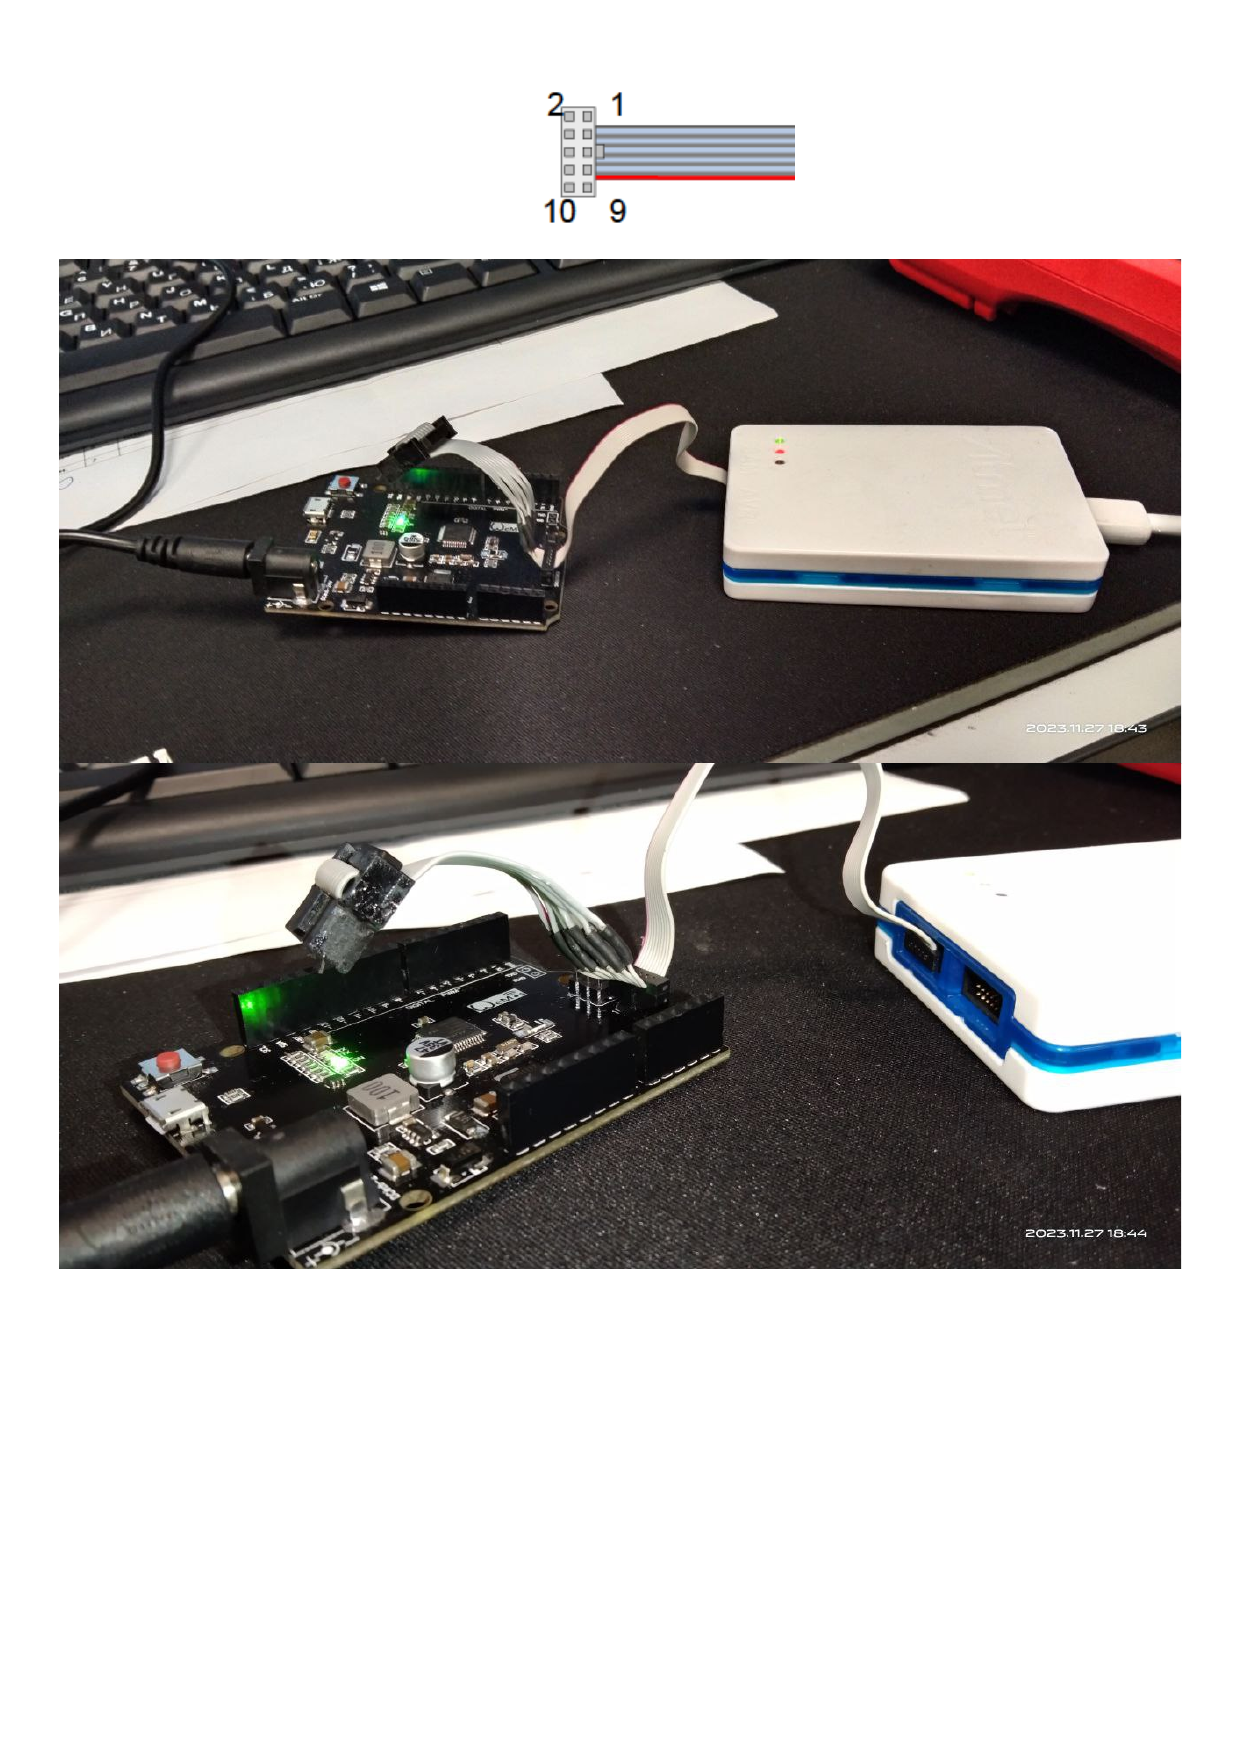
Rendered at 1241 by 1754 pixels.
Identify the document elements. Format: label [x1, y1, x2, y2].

picture [59, 59, 1182, 1269]
